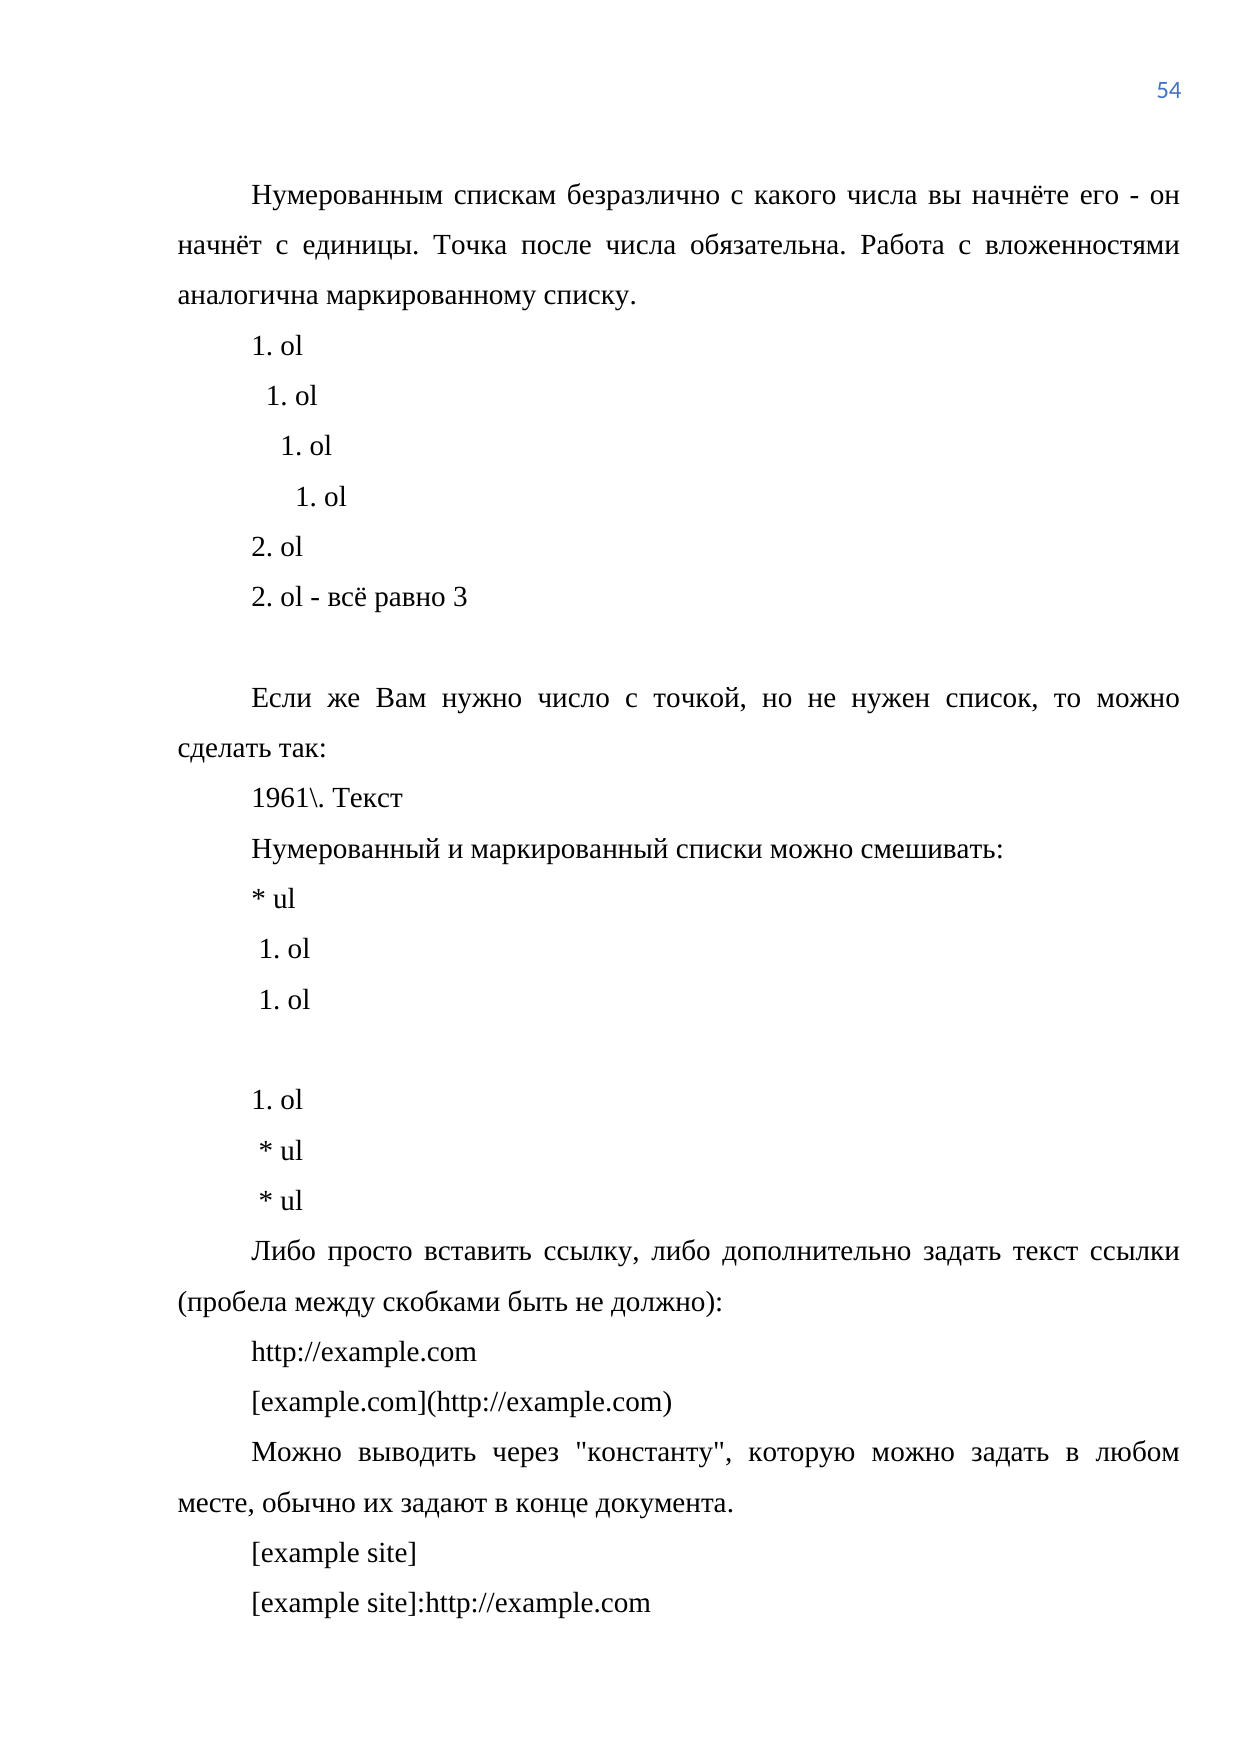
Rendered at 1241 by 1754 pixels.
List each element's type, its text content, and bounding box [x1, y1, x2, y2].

text 1. ol [177, 931, 1181, 965]
text 2. ol [177, 529, 1181, 562]
text 2. ol - всё равно 3 [177, 579, 1181, 613]
text * ul [177, 1133, 1181, 1166]
text Можно выводить через "константу", которую можно задать в любом месте, обычно их задают в конце документа. [177, 1434, 1181, 1518]
text 1. ol [177, 328, 1181, 361]
text Либо просто вставить ссылку, либо дополнительно задать текст ссылки (пробела между скобками быть не должно): [177, 1233, 1181, 1317]
text 1. ol [177, 428, 1181, 462]
text 1. ol [177, 1082, 1181, 1116]
text Нумерованный и маркированный списки можно смешивать: [177, 831, 1181, 864]
text 1. ol [177, 479, 1181, 512]
text 1. ol [177, 378, 1181, 412]
text Нумерованным спискам безразлично с какого числа вы начнёте его - он начнёт с единицы. Точка после числа обязательна. Работа с вложенностями аналогична маркированному списку. [177, 177, 1181, 311]
text http://example.com [177, 1334, 1181, 1367]
text [example site]:http://example.com [177, 1586, 1181, 1619]
text 1961\. Текст [177, 781, 1181, 814]
text 1. ol [177, 982, 1181, 1015]
text * ul [177, 881, 1181, 915]
text [example site] [177, 1535, 1181, 1569]
text * ul [177, 1183, 1181, 1217]
text [example.com](http://example.com) [177, 1384, 1181, 1418]
text Если же Вам нужно число с точкой, но не нужен список, то можно сделать так: [177, 680, 1181, 764]
